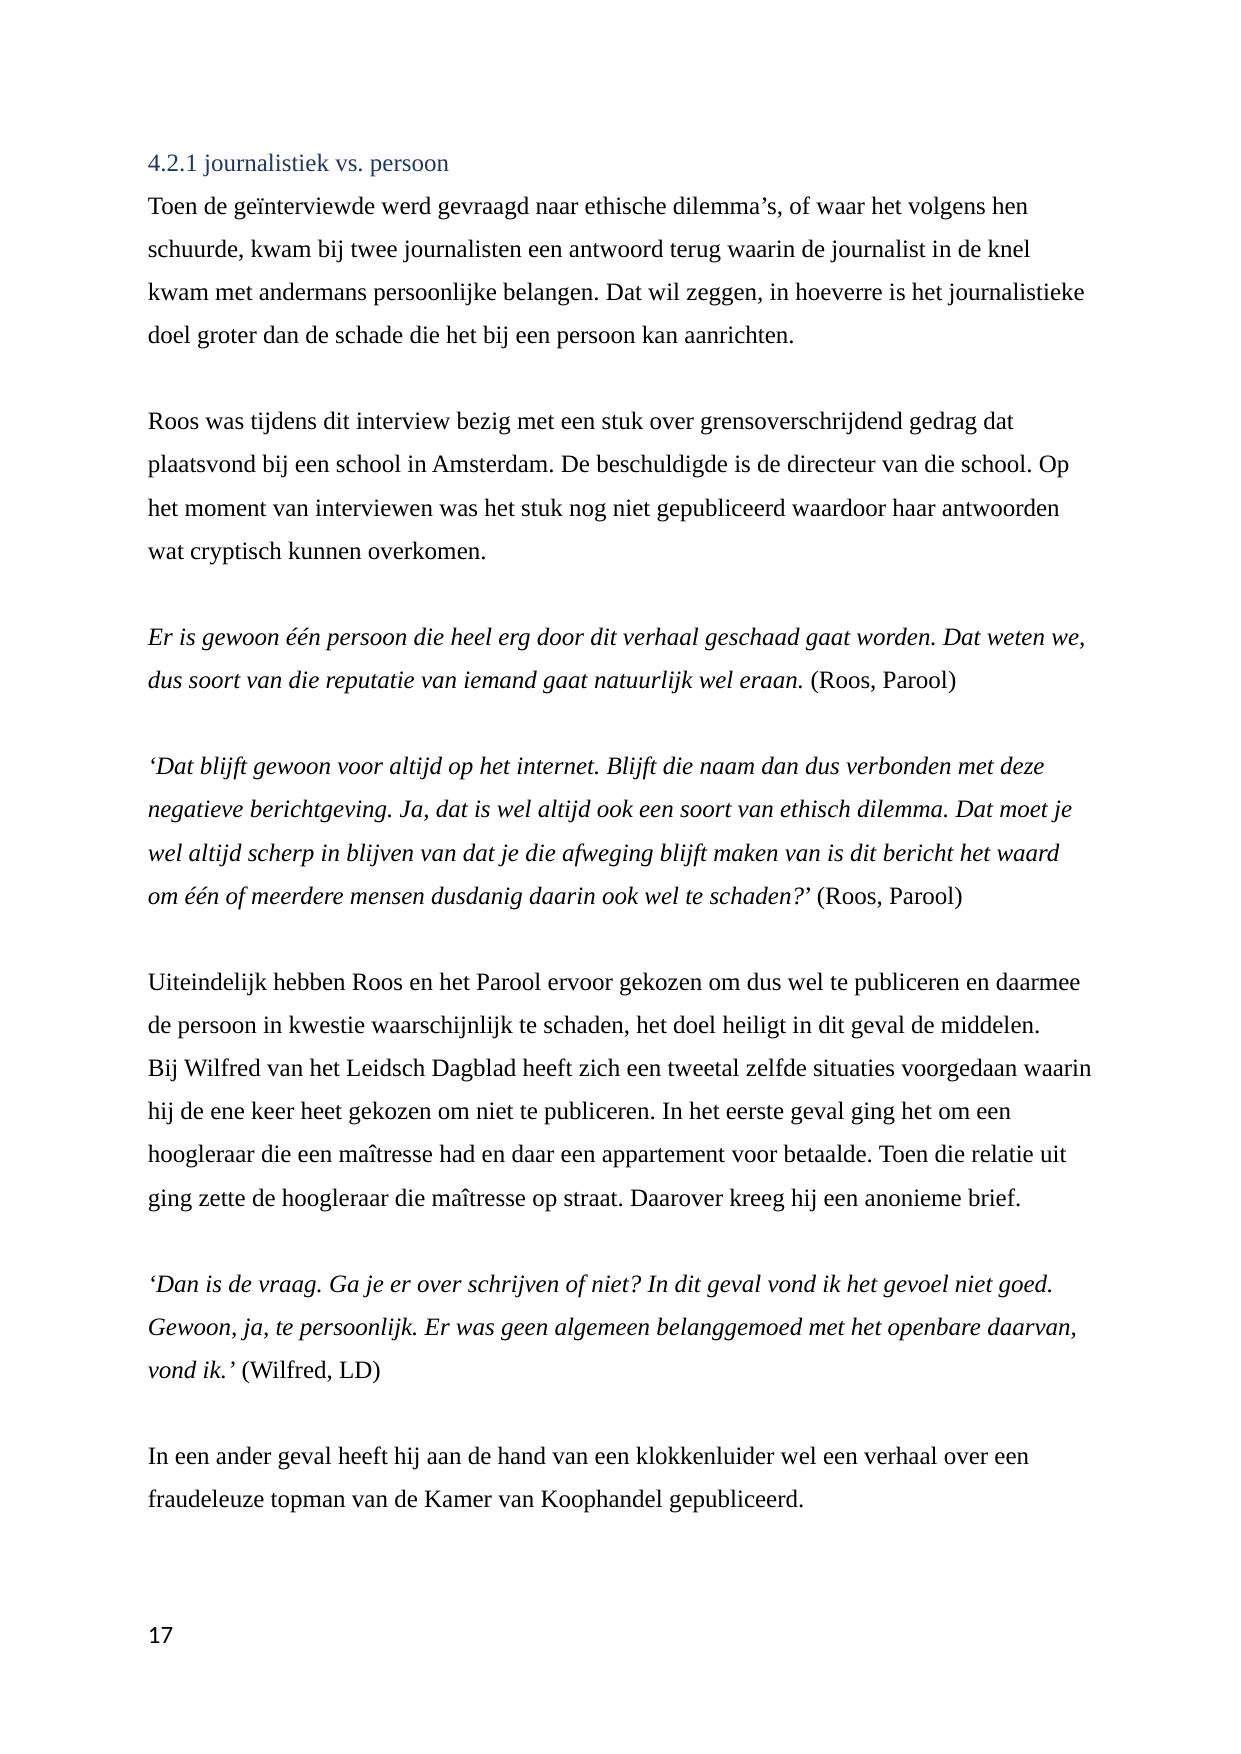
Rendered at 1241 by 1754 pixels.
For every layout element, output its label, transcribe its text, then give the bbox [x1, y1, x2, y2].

text Toen de geïnterviewde werd gevraagd naar ethische dilemma’s, of waar het volgens hen schuurde, kwam bij twee journalisten een antwoord terug waarin de journalist in de knel kwam met andermans persoonlijke belangen. Dat wil zeggen, in hoeverre is het journalistieke doel groter dan de schade die het bij een persoon kan aanrichten. [148, 191, 1093, 349]
text ‘Dan is de vraag. Ga je er over schrijven of niet? In dit geval vond ik het gevoel niet goed. Gewoon, ja, te persoonlijk. Er was geen algemeen belanggemoed met het openbare daarvan, vond ik.’ (Wilfred, LD) [148, 1269, 1093, 1384]
text Bij Wilfred van het Leidsch Dagblad heeft zich een tweetal zelfde situaties voorgedaan waarin hij de ene keer heet gekozen om niet te publiceren. In het eerste geval ging het om een hoogleraar die een maîtresse had en daar een appartement voor betaalde. Toen die relatie uit ging zette de hoogleraar die maîtresse op straat. Daarover kreeg hij een anonieme brief. [148, 1053, 1093, 1211]
subtitle 4.2.1 journalistiek vs. persoon [148, 148, 1093, 176]
text In een ander geval heeft hij aan de hand van een klokkenluider wel een verhaal over een fraudeleuze topman van de Kamer van Koophandel gepubliceerd. [148, 1441, 1093, 1513]
text ‘Dat blijft gewoon voor altijd op het internet. Blijft die naam dan dus verbonden met deze negatieve berichtgeving. Ja, dat is wel altijd ook een soort van ethisch dilemma. Dat moet je wel altijd scherp in blijven van dat je die afweging blijft maken van is dit bericht het waard om één of meerdere mensen dusdanig daarin ook wel te schaden?’ (Roos, Parool) [148, 751, 1093, 909]
text Uiteindelijk hebben Roos en het Parool ervoor gekozen om dus wel te publiceren en daarmee de persoon in kwestie waarschijnlijk te schaden, het doel heiligt in dit geval de middelen. [148, 967, 1093, 1039]
text Roos was tijdens dit interview bezig met een stuk over grensoverschrijdend gedrag dat plaatsvond bij een school in Amsterdam. De beschuldigde is de directeur van die school. Op het moment van interviewen was het stuk nog niet gepubliceerd waardoor haar antwoorden wat cryptisch kunnen overkomen. [148, 406, 1093, 564]
text Er is gewoon één persoon die heel erg door dit verhaal geschaad gaat worden. Dat weten we, dus soort van die reputatie van iemand gaat natuurlijk wel eraan. (Roos, Parool) [148, 622, 1093, 694]
